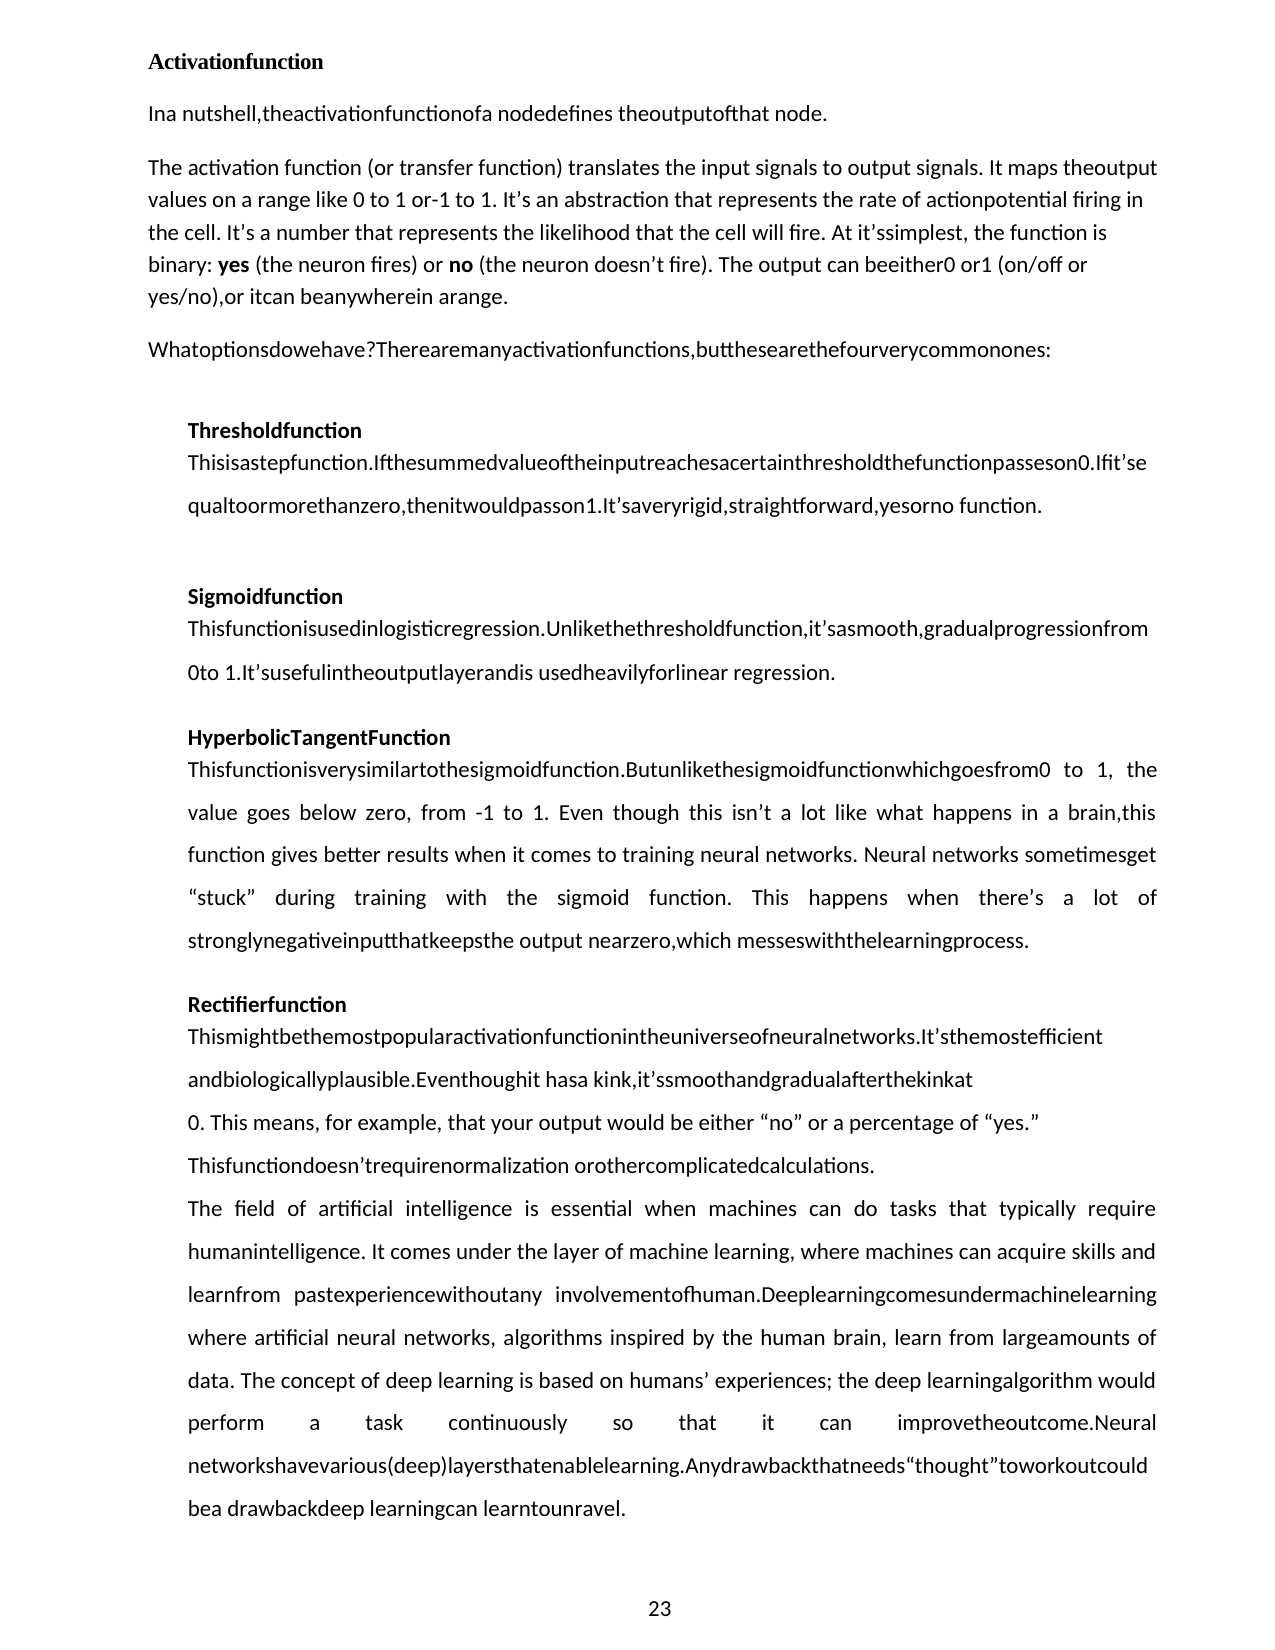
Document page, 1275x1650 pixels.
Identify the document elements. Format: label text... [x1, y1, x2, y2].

subtitle Activationfunction [148, 48, 1171, 74]
subtitle Sigmoidfunction [188, 582, 1171, 610]
subtitle Whatoptionsdowehave?Therearemanyactivationfunctions,butthesearethefourverycommonones: [148, 336, 1171, 364]
subtitle The activation function (or transfer function) translates the input signals to output signals. It maps theoutput values on a range like 0 to 1 or-1 to 1. It’s an abstraction that represents the rate of actionpotential firing in the cell. It’s a number that represents the likelihood that the cell will fire. At it’ssimplest, the function is binary: yes (the neuron fires) or no (the neuron doesn’t fire). The output can beeither0 or1 (on/off or yes/no),or itcan beanywherein arange. [148, 153, 1171, 310]
text Thismightbethemostpopularactivationfunctionintheuniverseofneuralnetworks.It’sthemostefficient andbiologicallyplausible.Eventhoughit hasa kink,it’ssmoothandgradualafterthekinkat [188, 1022, 1171, 1093]
text Thisfunctionisusedinlogisticregression.Unlikethethresholdfunction,it’sasmooth,gradualprogressionfrom0to 1.It’susefulintheoutputlayerandis usedheavilyforlinear regression. [188, 614, 1158, 686]
subtitle Rectifierfunction [188, 990, 1171, 1018]
subtitle Thresholdfunction [188, 416, 1171, 444]
text The field of artificial intelligence is essential when machines can do tasks that typically require humanintelligence. It comes under the layer of machine learning, where machines can acquire skills and learnfrom pastexperiencewithoutany involvementofhuman.Deeplearningcomesundermachinelearning where artificial neural networks, algorithms inspired by the human brain, learn from largeamounts of data. The concept of deep learning is based on humans’ experiences; the deep learningalgorithm would perform a task continuously so that it can improvetheoutcome.Neural networkshavevarious(deep)layersthatenablelearning.Anydrawbackthatneeds“thought”toworkoutcouldbea drawbackdeep learningcan learntounravel. [188, 1194, 1158, 1522]
text Thisfunctionisverysimilartothesigmoidfunction.Butunlikethesigmoidfunctionwhichgoesfrom0 to 1, the value goes below zero, from -1 to 1. Even though this isn’t a lot like what happens in a brain,this function gives better results when it comes to training neural networks. Neural networks sometimesget “stuck” during training with the sigmoid function. This happens when there’s a lot of stronglynegativeinputthatkeepsthe output nearzero,which messeswiththelearningprocess. [188, 755, 1159, 954]
subtitle Ina nutshell,theactivationfunctionofa nodedefines theoutputofthat node. [148, 99, 1171, 128]
text 0. This means, for example, that your output would be either “no” or a percentage of “yes.” Thisfunctiondoesn’trequirenormalization orothercomplicatedcalculations. [188, 1108, 1074, 1179]
subtitle HyperbolicTangentFunction [188, 723, 1171, 751]
text Thisisastepfunction.Ifthesummedvalueoftheinputreachesacertainthresholdthefunctionpasseson0.Ifit’sequaltoormorethanzero,thenitwouldpasson1.It’saveryrigid,straightforward,yesorno function. [188, 448, 1158, 519]
